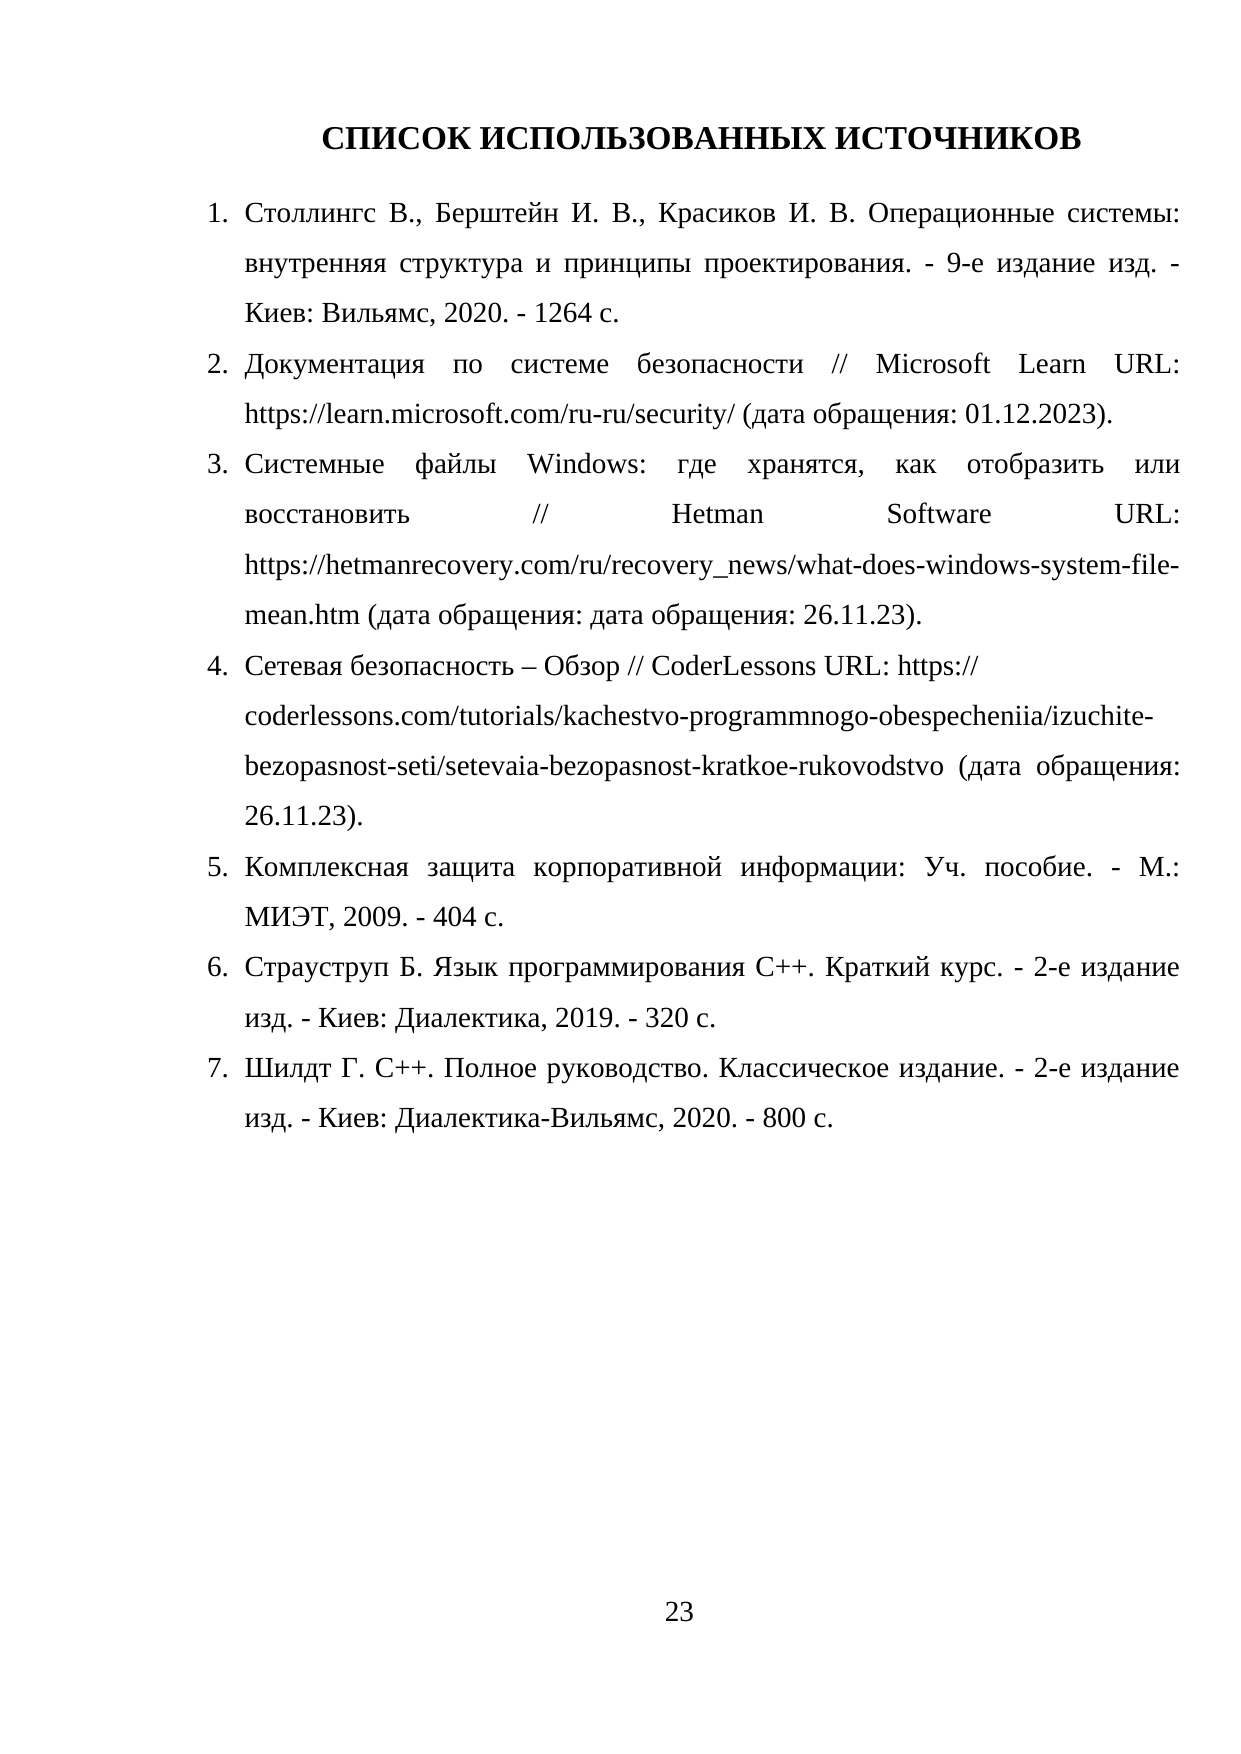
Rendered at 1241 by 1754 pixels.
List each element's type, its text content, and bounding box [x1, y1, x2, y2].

list Документация по системе безопасности // Microsoft Learn URL: https://learn.microsoft.com/ru-ru/security/ (дата обращения: 01.12.2023). [207, 346, 1181, 429]
list Шилдт Г. C++. Полное руководство. Классическое издание. - 2-е издание изд. - Киев: Диалектика-Вильямс, 2020. - 800 с. [207, 1050, 1181, 1134]
subtitle СПИСОК ИСПОЛЬЗОВАННЫХ ИСТОЧНИКОВ [222, 118, 1181, 156]
list Сетевая безопасность – Обзор // CoderLessons URL: https://coderlessons.com/tutorials/kachestvo-programmnogo-obespecheniia/izuchite-bezopasnost-seti/setevaia-bezopasnost-kratkoe-rukovodstvo (дата обращения: 26.11.23). [207, 648, 1181, 832]
list Столлингс В., Берштейн И. В., Красиков И. В. Операционные системы: внутренняя структура и принципы проектирования. - 9-е издание изд. - Киев: Вильямс, 2020. - 1264 с. [207, 195, 1181, 329]
list Системные файлы Windows: где хранятся, как отобразить или восстановить // Hetman Software URL: https://hetmanrecovery.com/ru/recovery_news/what-does-windows-system-file-mean.htm (дата обращения: дата обращения: 26.11.23). [207, 446, 1181, 631]
list Страуструп Б. Язык программирования С++. Краткий курс. - 2-е издание изд. - Киев: Диалектика, 2019. - 320 с. [207, 949, 1181, 1033]
list Комплексная защита корпоративной информации: Уч. пособие. - М.: МИЭТ, 2009. - 404 с. [207, 849, 1181, 933]
